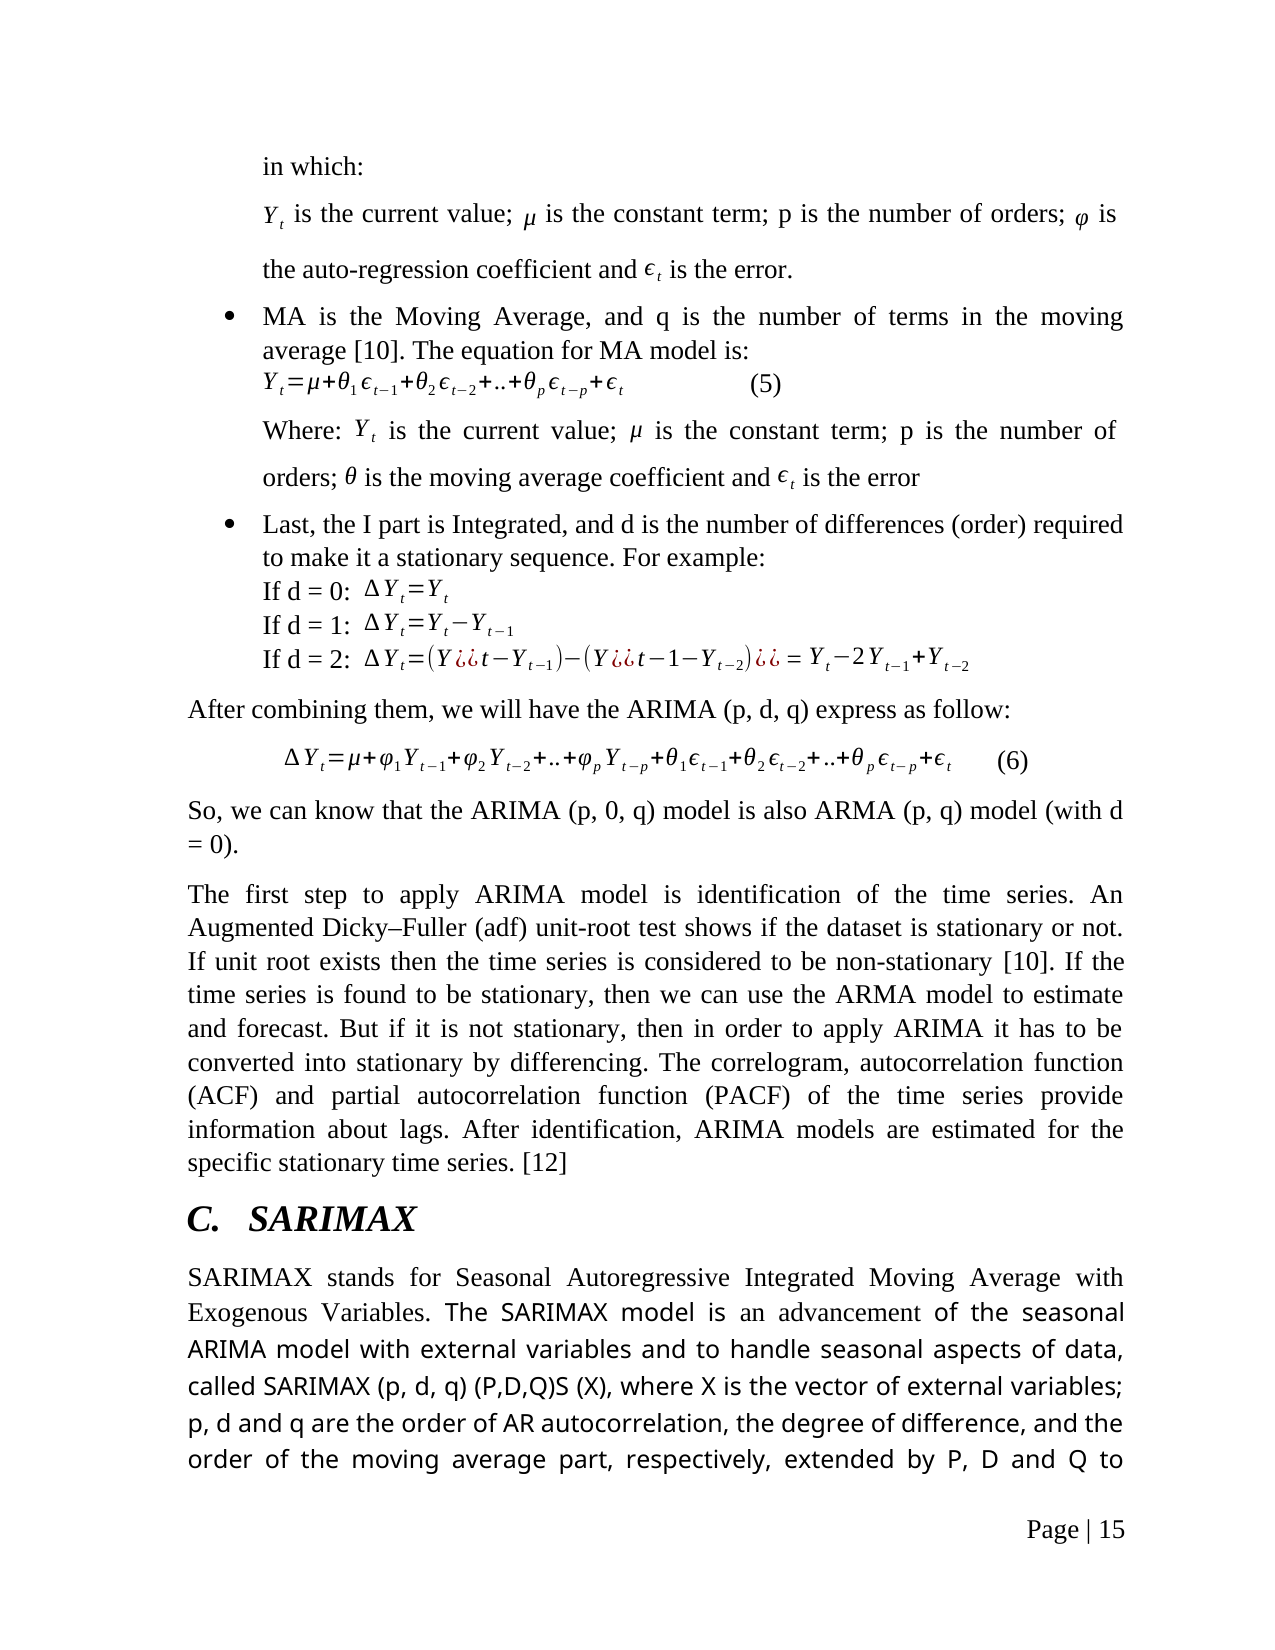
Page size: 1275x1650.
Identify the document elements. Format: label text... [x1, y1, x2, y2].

text The first step to apply ARIMA model is identification of the time series. An Augmented Dicky–Fuller (adf) unit-root test shows if the dataset is stationary or not. If unit root exists then the time series is considered to be non-stationary [10]. If the time series is found to be stationary, then we can use the ARMA model to estimate and forecast. But if it is not stationary, then in order to apply ARIMA it has to be converted into stationary by differencing. The correlogram, autocorrelation function (ACF) and partial autocorrelation function (PACF) of the time series provide information about lags. After identification, ARIMA models are estimated for the specific stationary time series. [12] [187, 878, 1125, 1177]
list MA is the Moving Average, and q is the number of terms in the moving average [10]. The equation for MA model is: [225, 300, 1125, 365]
list in which: [262, 150, 1116, 181]
text After combining them, we will have the ARIMA (p, d, q) express as follow: [187, 694, 1125, 725]
text So, we can know that the ARIMA (p, 0, q) model is also ARMA (p, q) model (with d = 0). [187, 794, 1125, 859]
list If d = 2: = [262, 643, 1125, 674]
list is the current value; is the constant term; p is the number of orders; is the auto-regression coefficient and is the error. [262, 197, 1116, 284]
text (6) [187, 744, 1125, 775]
list If d = 0: [262, 575, 1125, 606]
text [187, 1261, 1125, 1476]
list Where: is the current value; is the constant term; p is the number of orders; is the moving average coefficient and is the error [262, 414, 1116, 492]
list If d = 1: [262, 609, 1125, 640]
subtitle SARIMAX [186, 1197, 1125, 1240]
list Last, the I part is Integrated, and d is the number of differences (order) required to make it a stationary sequence. For example: [225, 508, 1125, 573]
list (5) [262, 367, 1116, 399]
